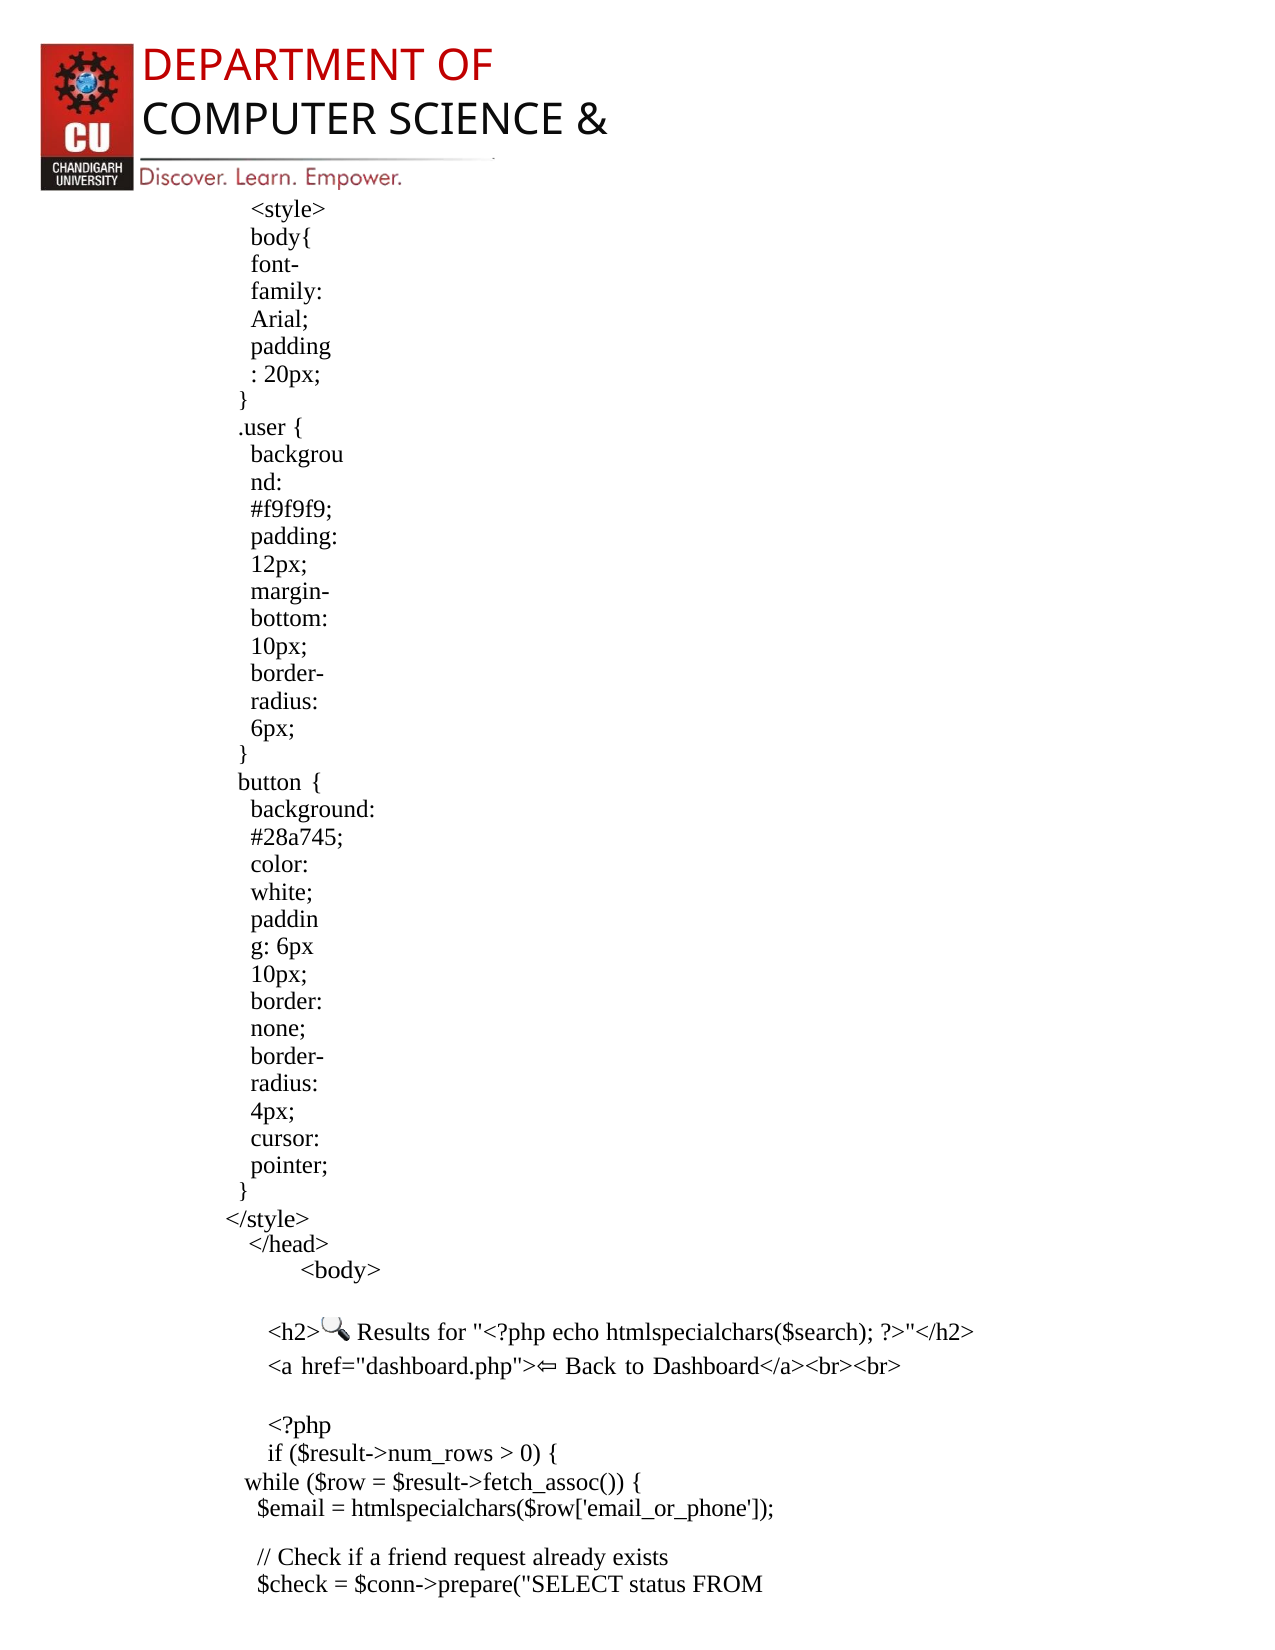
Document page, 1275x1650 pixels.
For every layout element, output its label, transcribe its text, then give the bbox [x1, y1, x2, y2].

text button { [238, 767, 1125, 796]
text if ($result->num_rows > 0) { [267, 1438, 1125, 1467]
text background: #28a745; color: white; [250, 796, 376, 905]
text <body> [300, 1258, 1125, 1284]
text <h2> Results for "<?php echo htmlspecialchars($search); ?>"</h2> [267, 1317, 1125, 1346]
picture [40, 43, 529, 191]
text </style> [225, 1204, 1125, 1232]
text padding: 6px 10px; border: none; border-radius: 4px; cursor: pointer; [250, 905, 329, 1179]
picture [320, 1317, 350, 1341]
text } [238, 742, 1125, 767]
text background: #f9f9f9; padding: 12px; margin-bottom: 10px; border-radius: 6px; [250, 441, 353, 742]
text <a href="dashboard.php">⇦ Back to Dashboard</a><br><br> [267, 1346, 1125, 1381]
text } [238, 387, 1125, 412]
text font-family: Arial; padding: 20px; [250, 251, 332, 387]
text while ($row = $result->fetch_assoc()) { [244, 1467, 1125, 1496]
text <?php [267, 1413, 1125, 1438]
text </head> [248, 1232, 1125, 1258]
text } [238, 1179, 1125, 1204]
text $email = htmlspecialchars($row['email_or_phone']); [257, 1496, 1125, 1522]
text <style>body{ [250, 196, 332, 251]
text .user { [238, 412, 1125, 441]
text // Check if a friend request already exists [257, 1545, 1125, 1571]
text $check = $conn->prepare("SELECT status FROM friend_requests WHERE sender_email = ? AND receiver_email = ?"); [257, 1571, 818, 1598]
